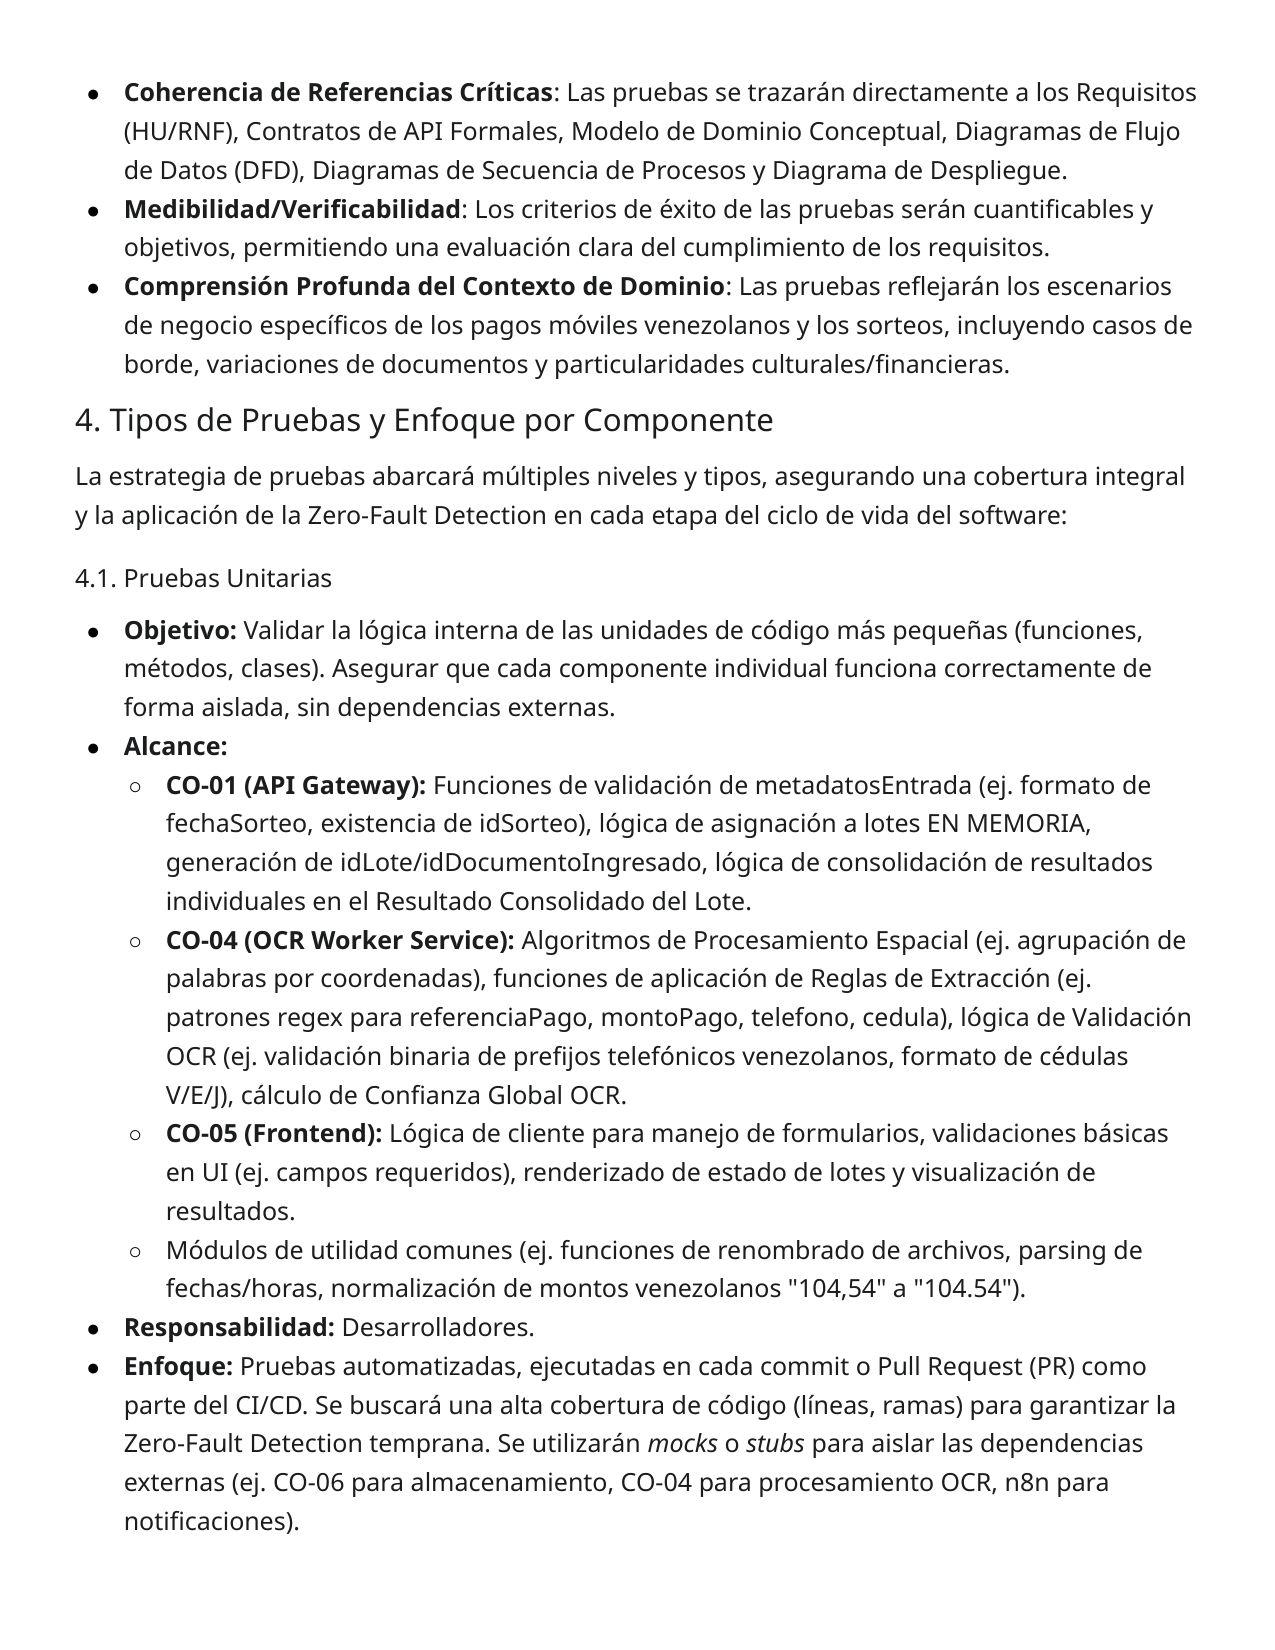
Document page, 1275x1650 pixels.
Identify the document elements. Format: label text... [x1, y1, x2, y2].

list Comprensión Profunda del Contexto de Dominio: Las pruebas reflejarán los escenarios de negocio específicos de los pagos móviles venezolanos y los sorteos, incluyendo casos de borde, variaciones de documentos y particularidades culturales/financieras. [86, 269, 1200, 380]
list Módulos de utilidad comunes (ej. funciones de renombrado de archivos, parsing de fechas/horas, normalización de montos venezolanos "104,54" a "104.54"). [128, 1232, 1200, 1305]
list CO-01 (API Gateway): Funciones de validación de metadatosEntrada (ej. formato de fechaSorteo, existencia de idSorteo), lógica de asignación a lotes EN MEMORIA, generación de idLote/idDocumentoIngresado, lógica de consolidación de resultados individuales en el Resultado Consolidado del Lote. [128, 767, 1200, 918]
list Responsabilidad: Desarrolladores. [86, 1310, 1200, 1344]
subtitle 4.1. Pruebas Unitarias [75, 561, 1200, 595]
list Coherencia de Referencias Críticas: Las pruebas se trazarán directamente a los Requisitos (HU/RNF), Contratos de API Formales, Modelo de Dominio Conceptual, Diagramas de Flujo de Datos (DFD), Diagramas de Secuencia de Procesos y Diagrama de Despliegue. [86, 75, 1200, 187]
list Medibilidad/Verificabilidad: Los criterios de éxito de las pruebas serán cuantificables y objetivos, permitiendo una evaluación clara del cumplimiento de los requisitos. [86, 191, 1200, 264]
list CO-05 (Frontend): Lógica de cliente para manejo de formularios, validaciones básicas en UI (ej. campos requeridos), renderizado de estado de lotes y visualización de resultados. [128, 1116, 1200, 1228]
list Alcance: [86, 728, 1200, 763]
list Enfoque: Pruebas automatizadas, ejecutadas en cada commit o Pull Request (PR) como parte del CI/CD. Se buscará una alta cobertura de código (líneas, ramas) para garantizar la Zero-Fault Detection temprana. Se utilizarán mocks o stubs para aislar las dependencias externas (ej. CO-06 para almacenamiento, CO-04 para procesamiento OCR, n8n para notificaciones). [86, 1348, 1200, 1538]
list Objetivo: Validar la lógica interna de las unidades de código más pequeñas (funciones, métodos, clases). Asegurar que cada componente individual funciona correctamente de forma aislada, sin dependencias externas. [86, 612, 1200, 724]
text La estrategia de pruebas abarcará múltiples niveles y tipos, asegurando una cobertura integral y la aplicación de la Zero-Fault Detection en cada etapa del ciclo de vida del software: [75, 458, 1200, 531]
list CO-04 (OCR Worker Service): Algoritmos de Procesamiento Espacial (ej. agrupación de palabras por coordenadas), funciones de aplicación de Reglas de Extracción (ej. patrones regex para referenciaPago, montoPago, telefono, cedula), lógica de Validación OCR (ej. validación binaria de prefijos telefónicos venezolanos, formato de cédulas V/E/J), cálculo de Confianza Global OCR. [128, 922, 1200, 1111]
subtitle 4. Tipos de Pruebas y Enfoque por Componente [75, 397, 1200, 440]
